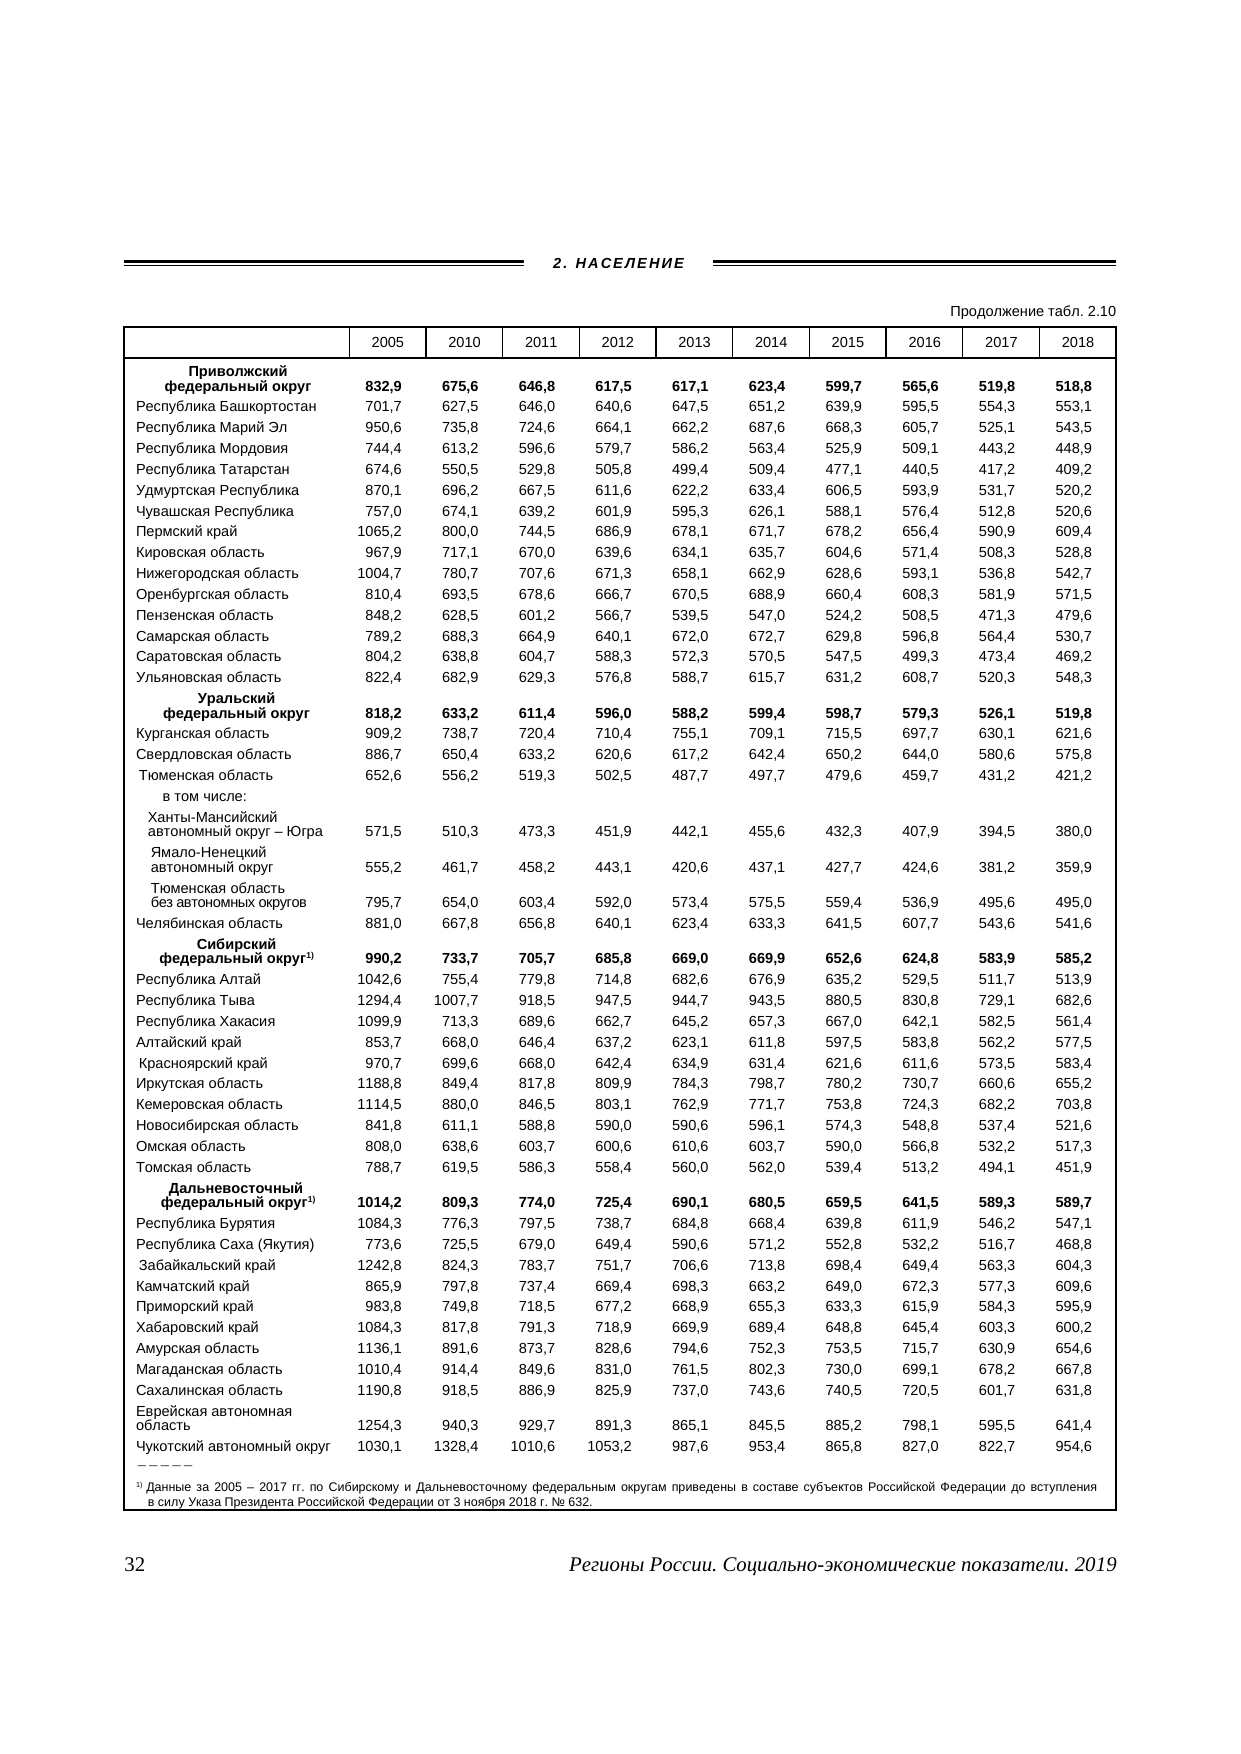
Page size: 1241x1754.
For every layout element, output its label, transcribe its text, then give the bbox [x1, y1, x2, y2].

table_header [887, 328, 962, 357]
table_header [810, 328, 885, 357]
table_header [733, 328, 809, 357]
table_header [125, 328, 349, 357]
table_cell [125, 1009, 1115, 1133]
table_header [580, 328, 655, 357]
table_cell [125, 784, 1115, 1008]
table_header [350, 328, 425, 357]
text Продолжение табл. 2.10 [124, 303, 1116, 320]
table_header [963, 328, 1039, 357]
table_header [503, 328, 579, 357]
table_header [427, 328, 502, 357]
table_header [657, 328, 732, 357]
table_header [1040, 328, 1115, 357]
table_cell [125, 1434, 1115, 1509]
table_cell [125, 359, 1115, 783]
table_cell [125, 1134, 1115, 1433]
